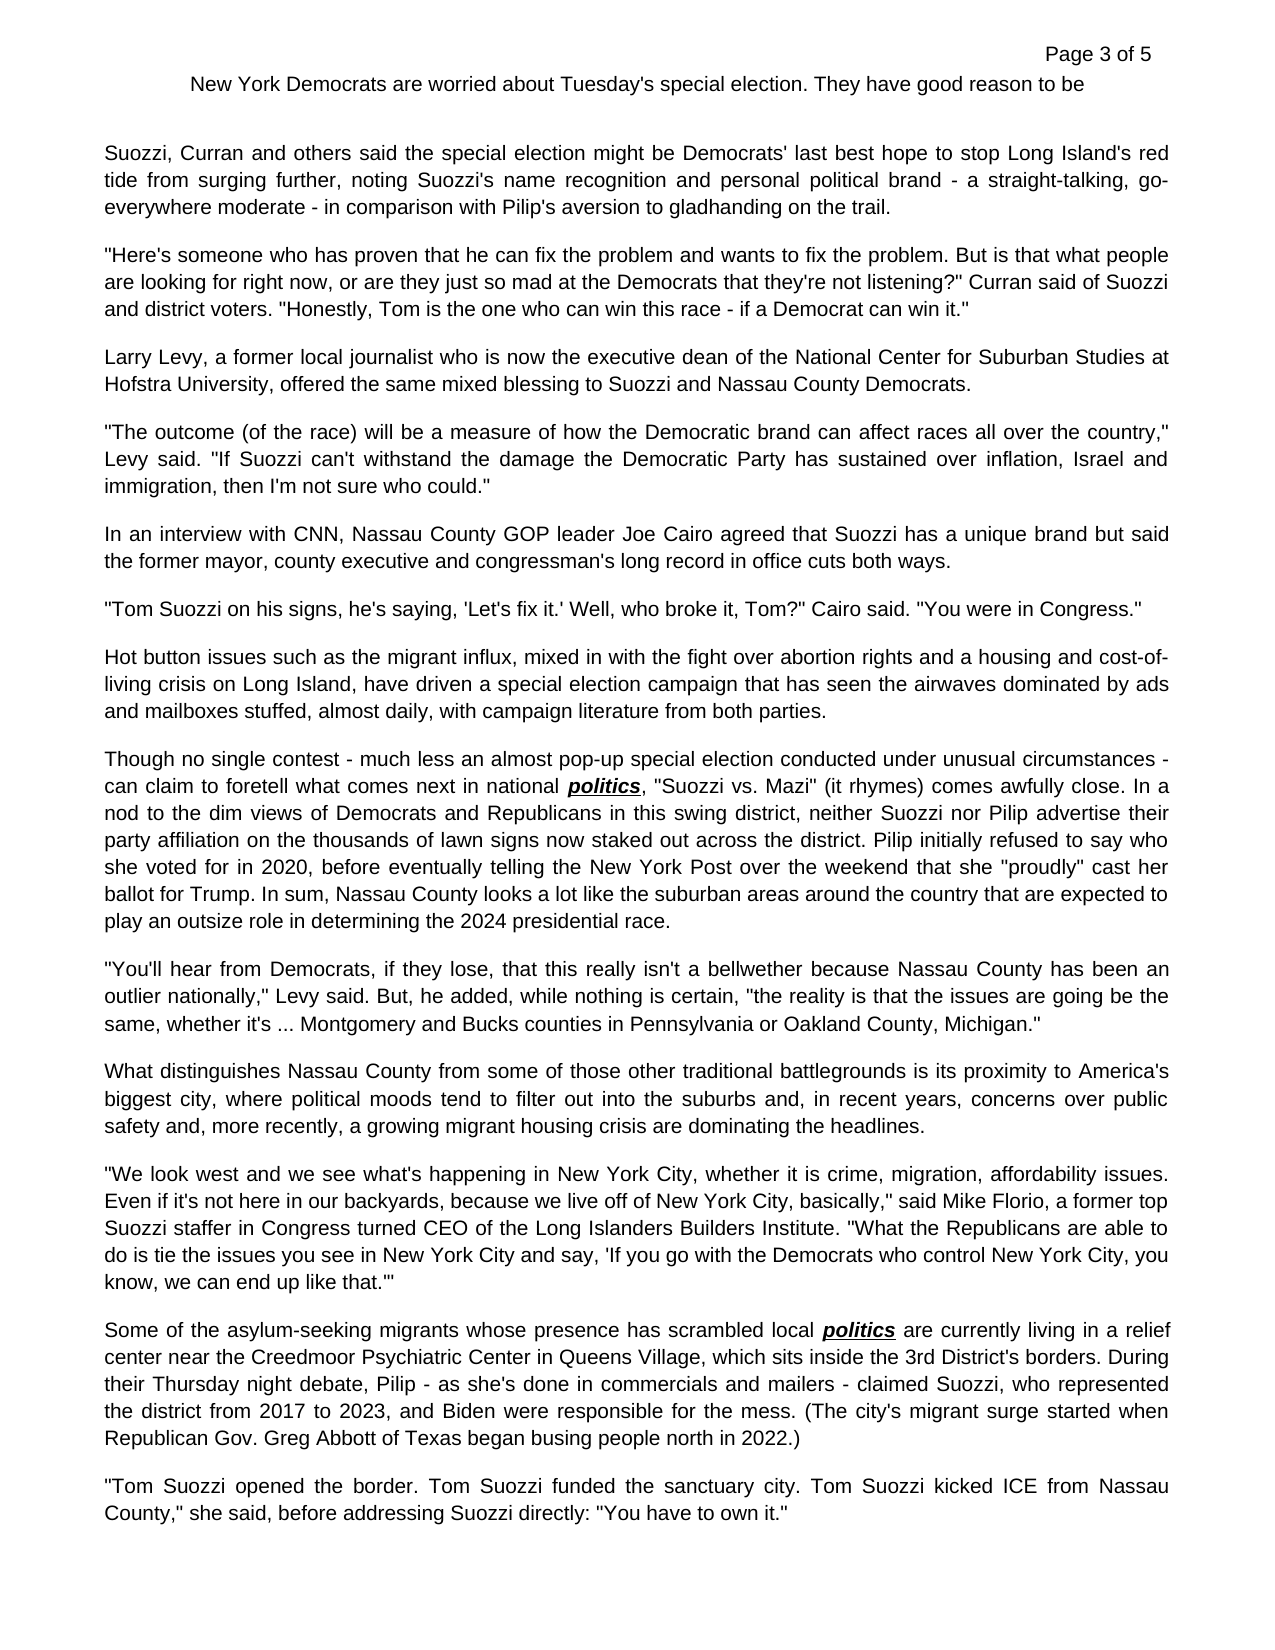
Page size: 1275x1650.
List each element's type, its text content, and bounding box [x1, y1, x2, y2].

text Hot button issues such as the migrant influx, mixed in with the fight over abortion rights and a housing and cost-of-living crisis on Long Island, have driven a special election campaign that has seen the airwaves dominated by ads and mailboxes stuffed, almost daily, with campaign literature from both parties. [104, 642, 1171, 723]
text "Here's someone who has proven that he can fix the problem and wants to fix the problem. But is that what people are looking for right now, or are they just so mad at the Democrats that they're not listening?" Curran said of Suozzi and district voters. "Honestly, Tom is the one who can win this race - if a Democrat can win it." [104, 239, 1171, 321]
text "You'll hear from Democrats, if they lose, that this really isn't a bellwether because Nassau County has been an outlier nationally," Levy said. But, he added, while nothing is certain, "the reality is that the issues are going be the same, whether it's ... Montgomery and Bucks counties in Pennsylvania or Oakland County, Michigan." [104, 954, 1171, 1035]
text In an interview with CNN, Nassau County GOP leader Joe Cairo agreed that Suozzi has a unique brand but said the former mayor, county executive and congressman's long record in office cuts both ways. [104, 519, 1171, 573]
text Though no single contest - much less an almost pop-up special election conducted under unusual circumstances - can claim to foretell what comes next in national politics, "Suozzi vs. Mazi" (it rhymes) comes awfully close. In a nod to the dim views of Democrats and Republicans in this swing district, neither Suozzi nor Pilip advertise their party affiliation on the thousands of lawn signs now staked out across the district. Pilip initially refused to say who she voted for in 2020, before eventually telling the New York Post over the weekend that she "proudly" cast her ballot for Trump. In sum, Nassau County looks a lot like the suburban areas around the country that are expected to play an outsize role in determining the 2024 presidential race. [104, 744, 1171, 933]
text "The outcome (of the race) will be a measure of how the Democratic brand can affect races all over the country," Levy said. "If Suozzi can't withstand the damage the Democratic Party has sustained over inflation, Israel and immigration, then I'm not sure who could." [104, 417, 1171, 498]
text "We look west and we see what's happening in New York City, whether it is crime, migration, affordability issues. Even if it's not here in our backyards, because we live off of New York City, basically," said Mike Florio, a former top Suozzi staffer in Congress turned CEO of the Long Islanders Builders Institute. "What the Republicans are able to do is tie the issues you see in New York City and say, 'If you go with the Democrats who control New York City, you know, we can end up like that.'" [104, 1158, 1171, 1294]
text Larry Levy, a former local journalist who is now the executive dean of the National Center for Suburban Studies at Hofstra University, offered the same mixed blessing to Suozzi and Nassau County Democrats. [104, 342, 1171, 396]
text "Tom Suozzi on his signs, he's saying, 'Let's fix it.' Well, who broke it, Tom?" Cairo said. "You were in Congress." [104, 594, 1171, 621]
text "Tom Suozzi opened the border. Tom Suozzi funded the sanctuary city. Tom Suozzi kicked ICE from Nassau County," she said, before addressing Suozzi directly: "You have to own it." [104, 1471, 1171, 1525]
text Some of the asylum-seeking migrants whose presence has scrambled local politics are currently living in a relief center near the Creedmoor Psychiatric Center in Queens Village, which sits inside the 3rd District's borders. During their Thursday night debate, Pilip - as she's done in commercials and mailers - claimed Suozzi, who represented the district from 2017 to 2023, and Biden were responsible for the mess. (The city's migrant surge started when Republican Gov. Greg Abbott of Texas began busing people north in 2022.) [104, 1314, 1171, 1450]
text Suozzi, Curran and others said the special election might be Democrats' last best hope to stop Long Island's red tide from surging further, noting Suozzi's name recognition and personal political brand - a straight-talking, go-everywhere moderate - in comparison with Pilip's aversion to gladhanding on the trail. [104, 137, 1171, 219]
text What distinguishes Nassau County from some of those other traditional battlegrounds is its proximity to America's biggest city, where political moods tend to filter out into the suburbs and, in recent years, concerns over public safety and, more recently, a growing migrant housing crisis are dominating the headlines. [104, 1056, 1171, 1137]
